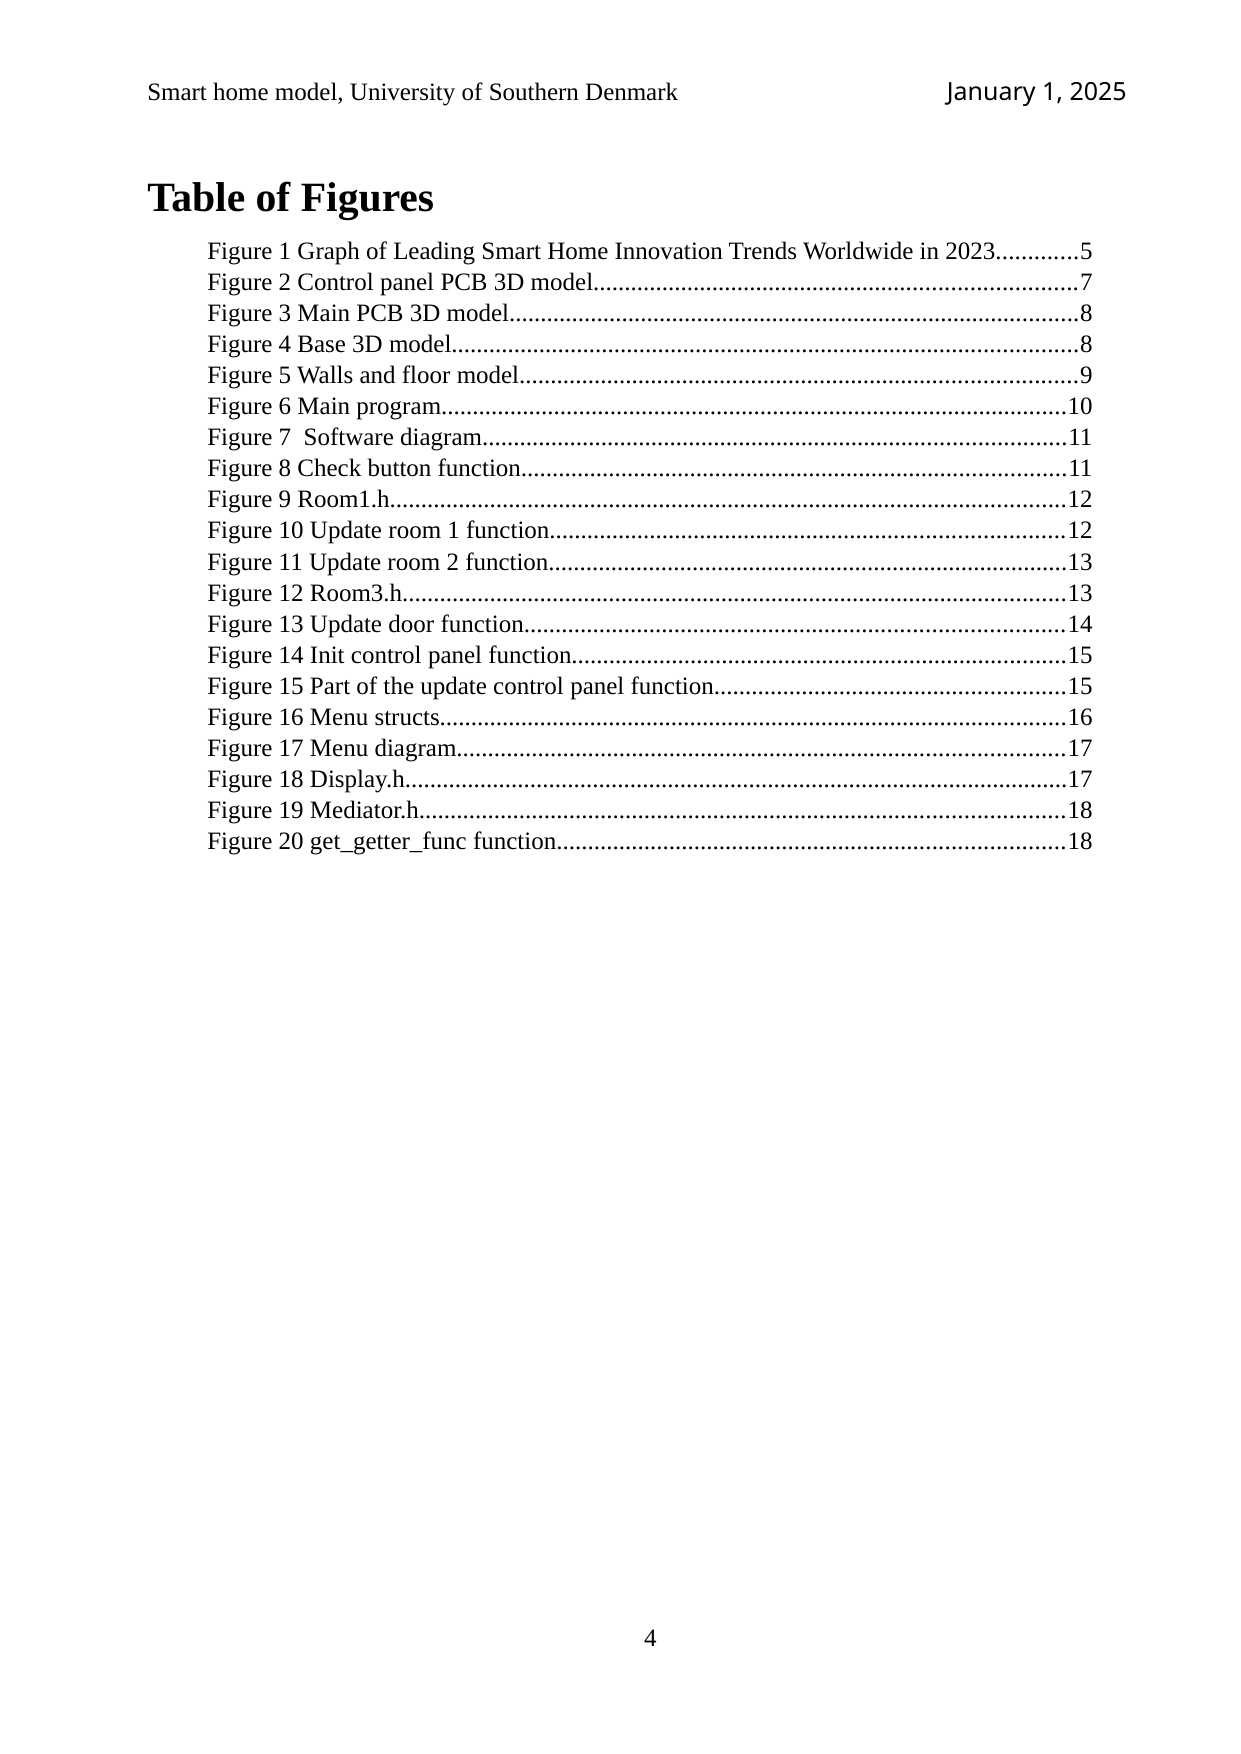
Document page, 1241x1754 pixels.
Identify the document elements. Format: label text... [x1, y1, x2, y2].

text Figure 2 Control panel PCB 3D model 7 [147, 267, 1093, 296]
text Figure 20 get_getter_func function 18 [147, 826, 1093, 855]
text Figure 11 Update room 2 function 13 [147, 547, 1093, 575]
text Figure 18 Display.h 17 [147, 764, 1093, 793]
text Figure 14 Init control panel function 15 [147, 640, 1093, 668]
text Figure 17 Menu diagram 17 [147, 733, 1093, 762]
text Figure 16 Menu structs 16 [147, 702, 1093, 731]
text Figure 12 Room3.h 13 [147, 578, 1093, 606]
text Figure 7 Software diagram 11 [147, 422, 1093, 451]
text Figure 6 Main program 10 [147, 391, 1093, 420]
text Figure 5 Walls and floor model 9 [147, 360, 1093, 389]
text Figure 4 Base 3D model 8 [147, 329, 1093, 358]
text Figure 3 Main PCB 3D model 8 [147, 298, 1093, 327]
text Figure 9 Room1.h 12 [147, 484, 1093, 513]
text Figure 8 Check button function 11 [147, 453, 1093, 482]
text Figure 19 Mediator.h 18 [147, 795, 1093, 824]
subtitle Table of Figures [147, 172, 1093, 220]
text Figure 10 Update room 1 function 12 [147, 516, 1093, 544]
text Figure 1 Graph of Leading Smart Home Innovation Trends Worldwide in 2023 5 [147, 236, 1093, 265]
text Figure 15 Part of the update control panel function 15 [147, 671, 1093, 699]
text Figure 13 Update door function 14 [147, 609, 1093, 637]
